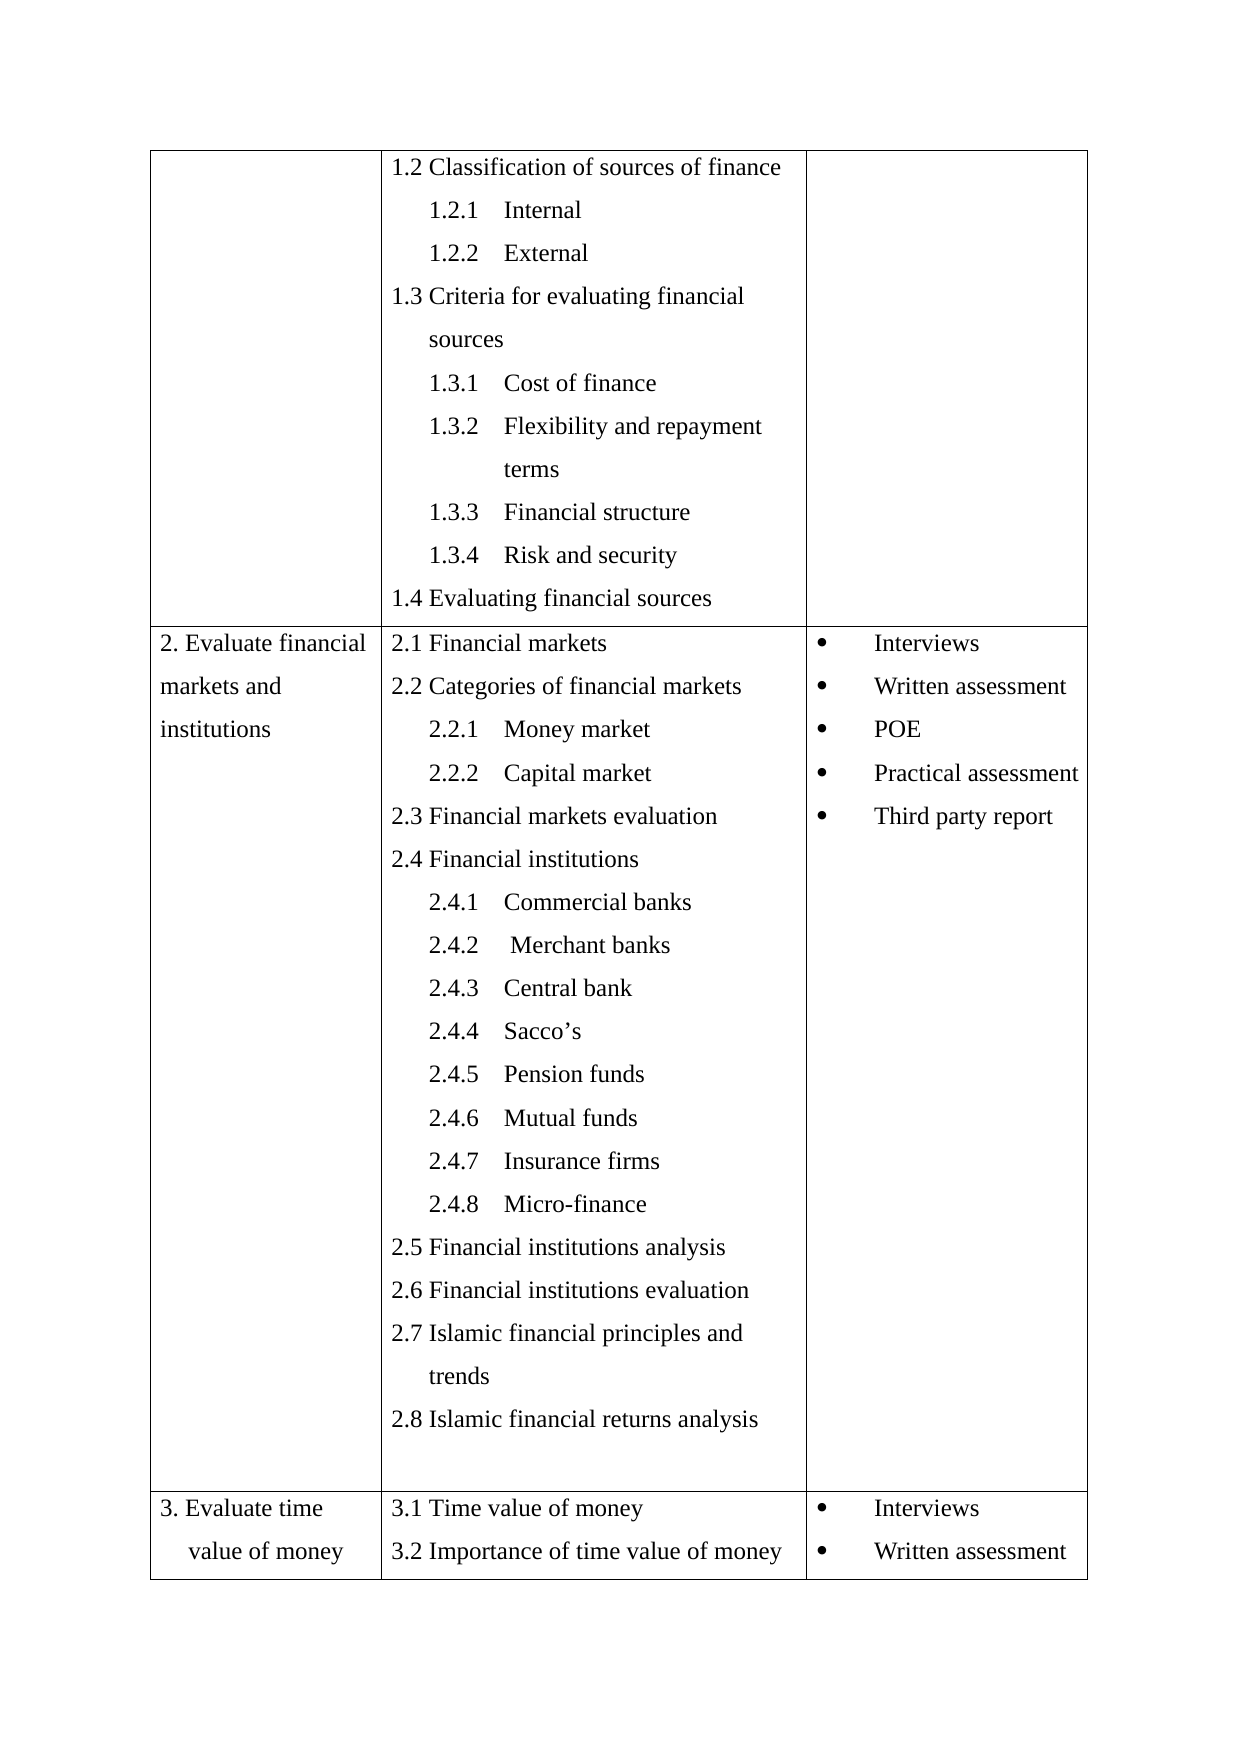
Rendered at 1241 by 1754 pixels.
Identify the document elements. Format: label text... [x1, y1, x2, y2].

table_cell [151, 1492, 381, 1579]
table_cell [151, 151, 381, 626]
table_cell 2. Evaluate financial markets and institutions [151, 627, 381, 1491]
table_cell Financial markets Categories of financial markets Money market Capital market Financial markets evaluation 2.4 Financial institutions 2.4.1 Commercial banks 2.4.2 Merchant banks 2.4.3 Central bank 2.4.4 Sacco’s 2.4.5 Pension funds 2.4.6 Mutual funds 2.4.7 Insurance firms 2.4.8 Micro-finance 2.5 Financial institutions analysis Financial institutions evaluation Islamic financial principles and trends 2.8 Islamic financial returns analysis [382, 627, 806, 1491]
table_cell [807, 1492, 1087, 1579]
table_cell Interviews Written assessment POE Practical assessment Third party report [807, 627, 1087, 1491]
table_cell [807, 151, 1087, 626]
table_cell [382, 1492, 806, 1579]
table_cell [382, 151, 806, 626]
